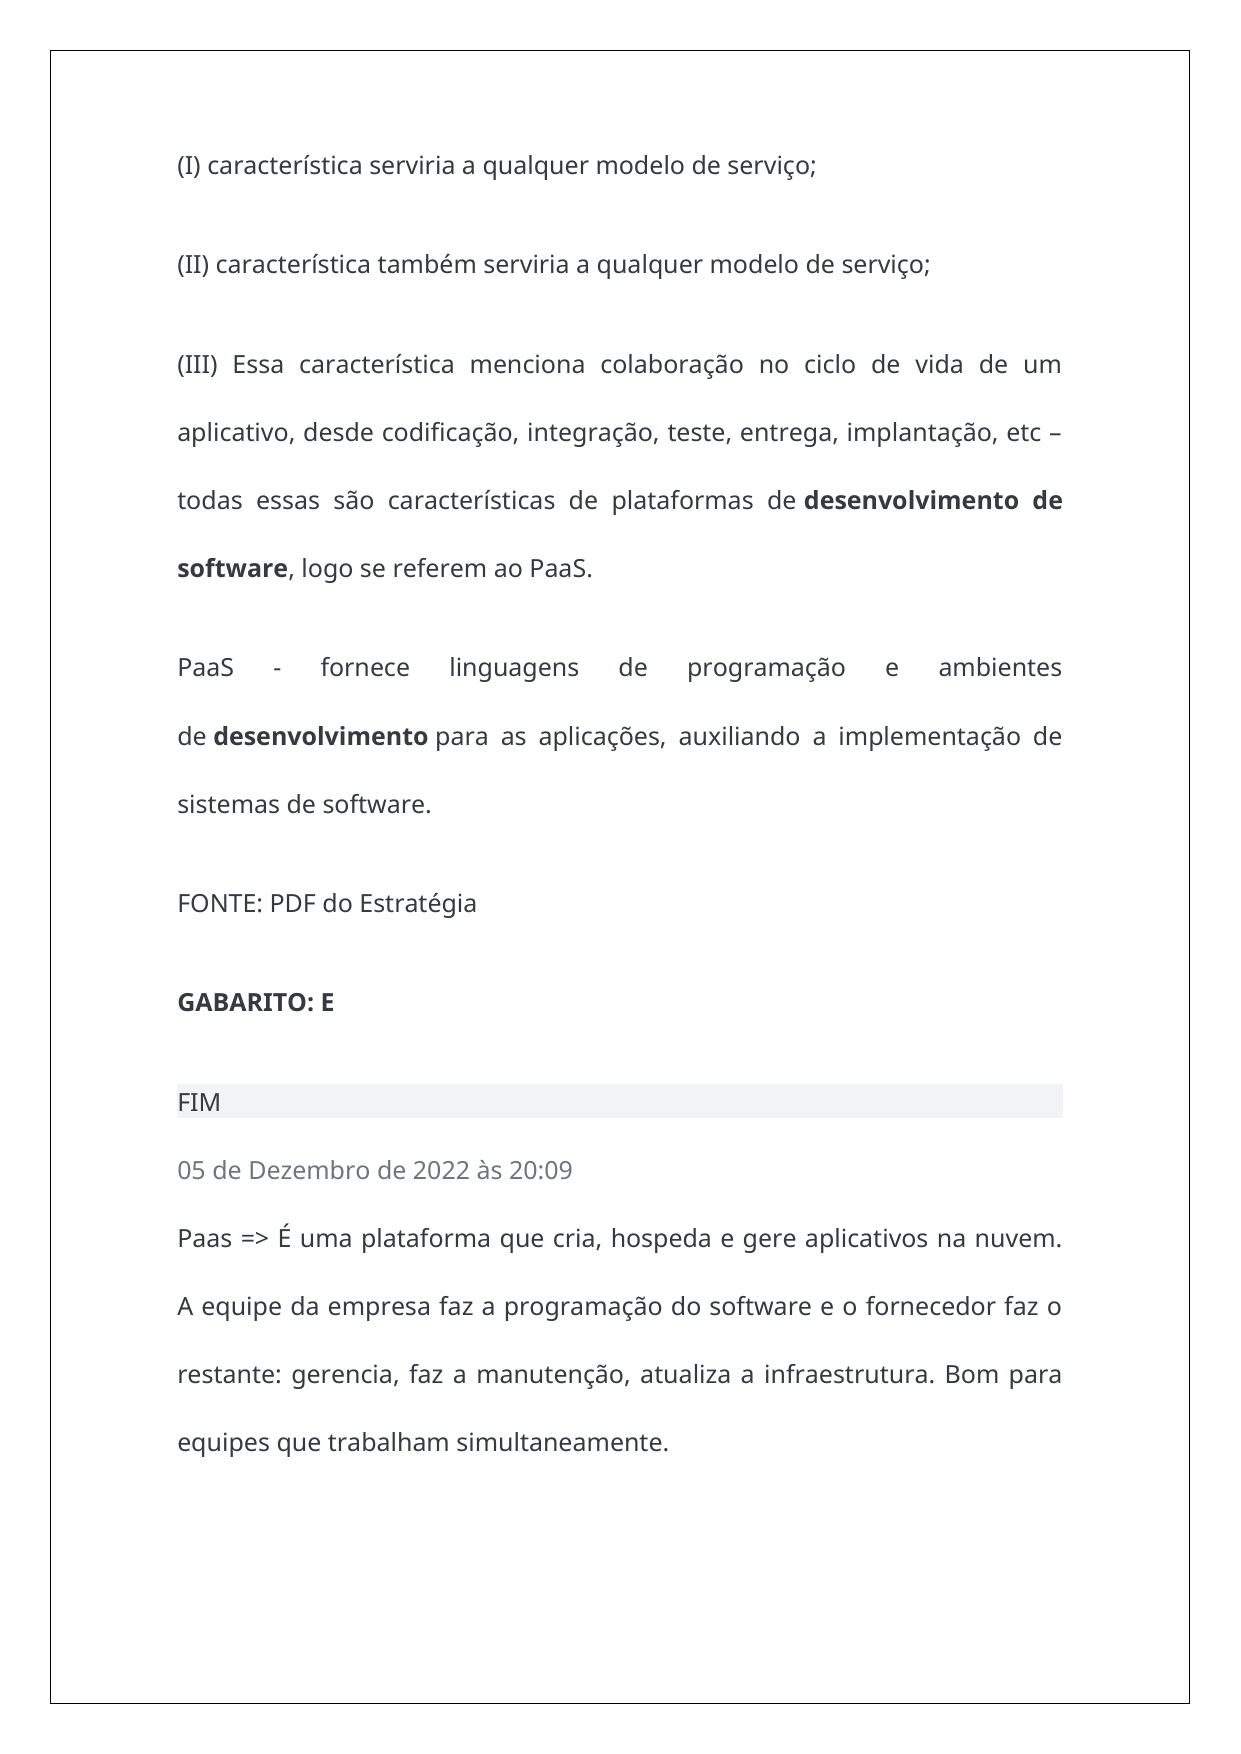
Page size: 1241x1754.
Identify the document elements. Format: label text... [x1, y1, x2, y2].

text (I) característica serviria a qualquer modelo de serviço; [177, 147, 1063, 182]
text Paas => É uma plataforma que cria, hospeda e gere aplicativos na nuvem. A equipe da empresa faz a programação do software e o fornecedor faz o restante: gerencia, faz a manutenção, atualiza a infraestrutura. Bom para equipes que trabalham simultaneamente. [177, 1221, 1063, 1459]
text FIM [177, 1084, 1063, 1118]
text GABARITO: E [177, 985, 1063, 1019]
text 05 de Dezembro de 2022 às 20:09 [177, 1152, 1063, 1187]
text (II) característica também serviria a qualquer modelo de serviço; [177, 247, 1063, 281]
text FONTE: PDF do Estratégia [177, 886, 1063, 920]
text PaaS - fornece linguagens de programação e ambientes de desenvolvimento para as aplicações, auxiliando a implementação de sistemas de software. [177, 650, 1063, 820]
text (III) Essa característica menciona colaboração no ciclo de vida de um aplicativo, desde codificação, integração, teste, entrega, implantação, etc – todas essas são características de plataformas de desenvolvimento de software, logo se referem ao PaaS. [177, 346, 1063, 585]
